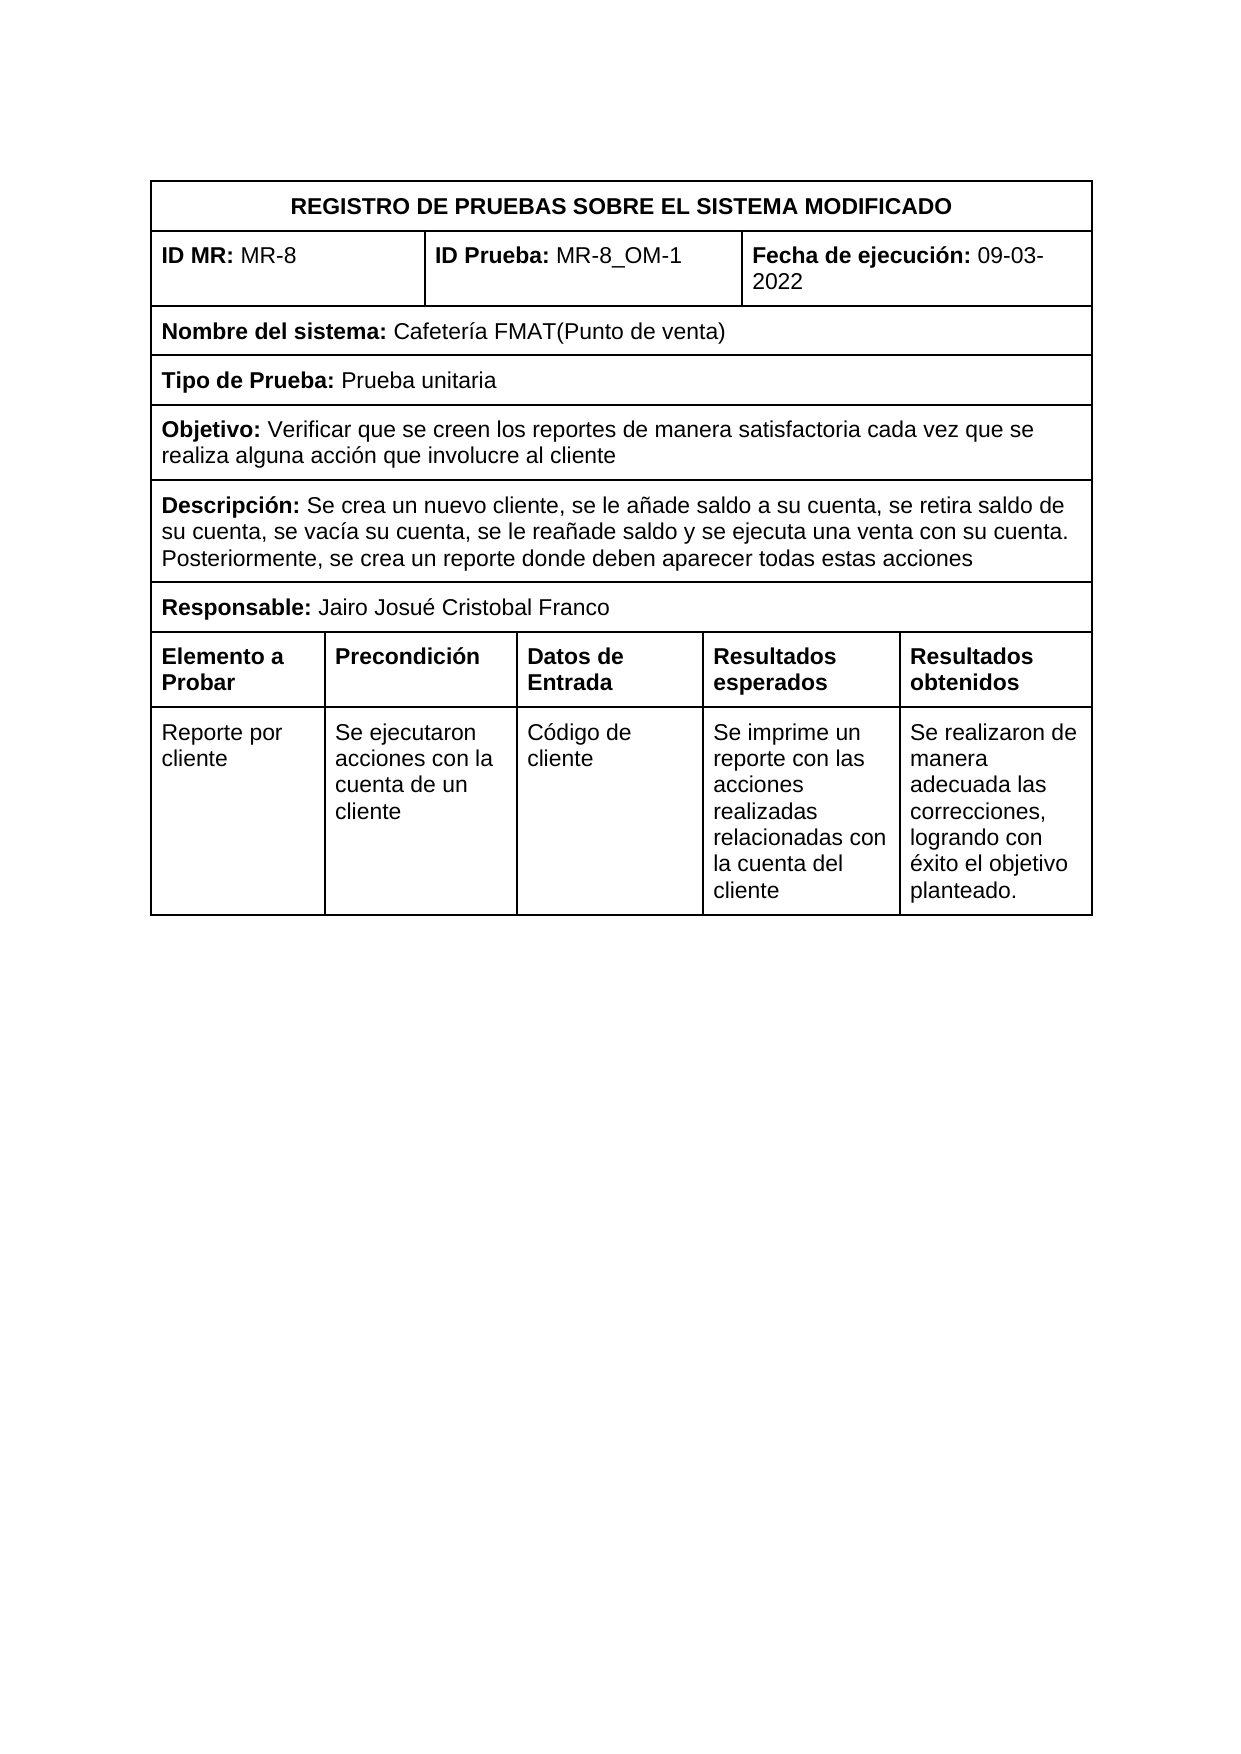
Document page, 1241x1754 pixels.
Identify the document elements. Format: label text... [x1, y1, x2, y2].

table_cell Elemento a Probar [152, 633, 324, 706]
table_cell Nombre del sistema: Cafetería FMAT(Punto de venta) [152, 307, 1091, 354]
table_cell Se imprime un reporte con las acciones realizadas relacionadas con la cuenta del cliente [704, 708, 899, 913]
table_cell Descripción: Se crea un nuevo cliente, se le añade saldo a su cuenta, se retira saldo de su cuenta, se vacía su cuenta, se le reañade saldo y se ejecuta una venta con su cuenta. Posteriormente, se crea un reporte donde deben aparecer todas estas acciones [152, 481, 1091, 581]
table_cell Código de cliente [518, 708, 702, 913]
table_cell Datos de Entrada [518, 633, 702, 706]
table_cell Precondición [326, 633, 516, 706]
table_cell Fecha de ejecución: 09-03-2022 [743, 232, 1091, 305]
table_cell Objetivo: Verificar que se creen los reportes de manera satisfactoria cada vez que se realiza alguna acción que involucre al cliente [152, 406, 1091, 479]
table_cell ID MR: MR-8 [152, 232, 424, 305]
table_cell Resultados esperados [704, 633, 899, 706]
table_cell ID Prueba: MR-8_OM-1 [426, 232, 741, 305]
table_cell Resultados obtenidos [901, 633, 1091, 706]
table_cell Se ejecutaron acciones con la cuenta de un cliente [326, 708, 516, 913]
table_header REGISTRO DE PRUEBAS SOBRE EL SISTEMA MODIFICADO [152, 182, 1091, 229]
table_cell Se realizaron de manera adecuada las correcciones, logrando con éxito el objetivo planteado. [901, 708, 1091, 913]
table_cell Responsable: Jairo Josué Cristobal Franco [152, 583, 1091, 631]
table_cell Reporte por cliente [152, 708, 324, 913]
table_cell Tipo de Prueba: Prueba unitaria [152, 356, 1091, 404]
